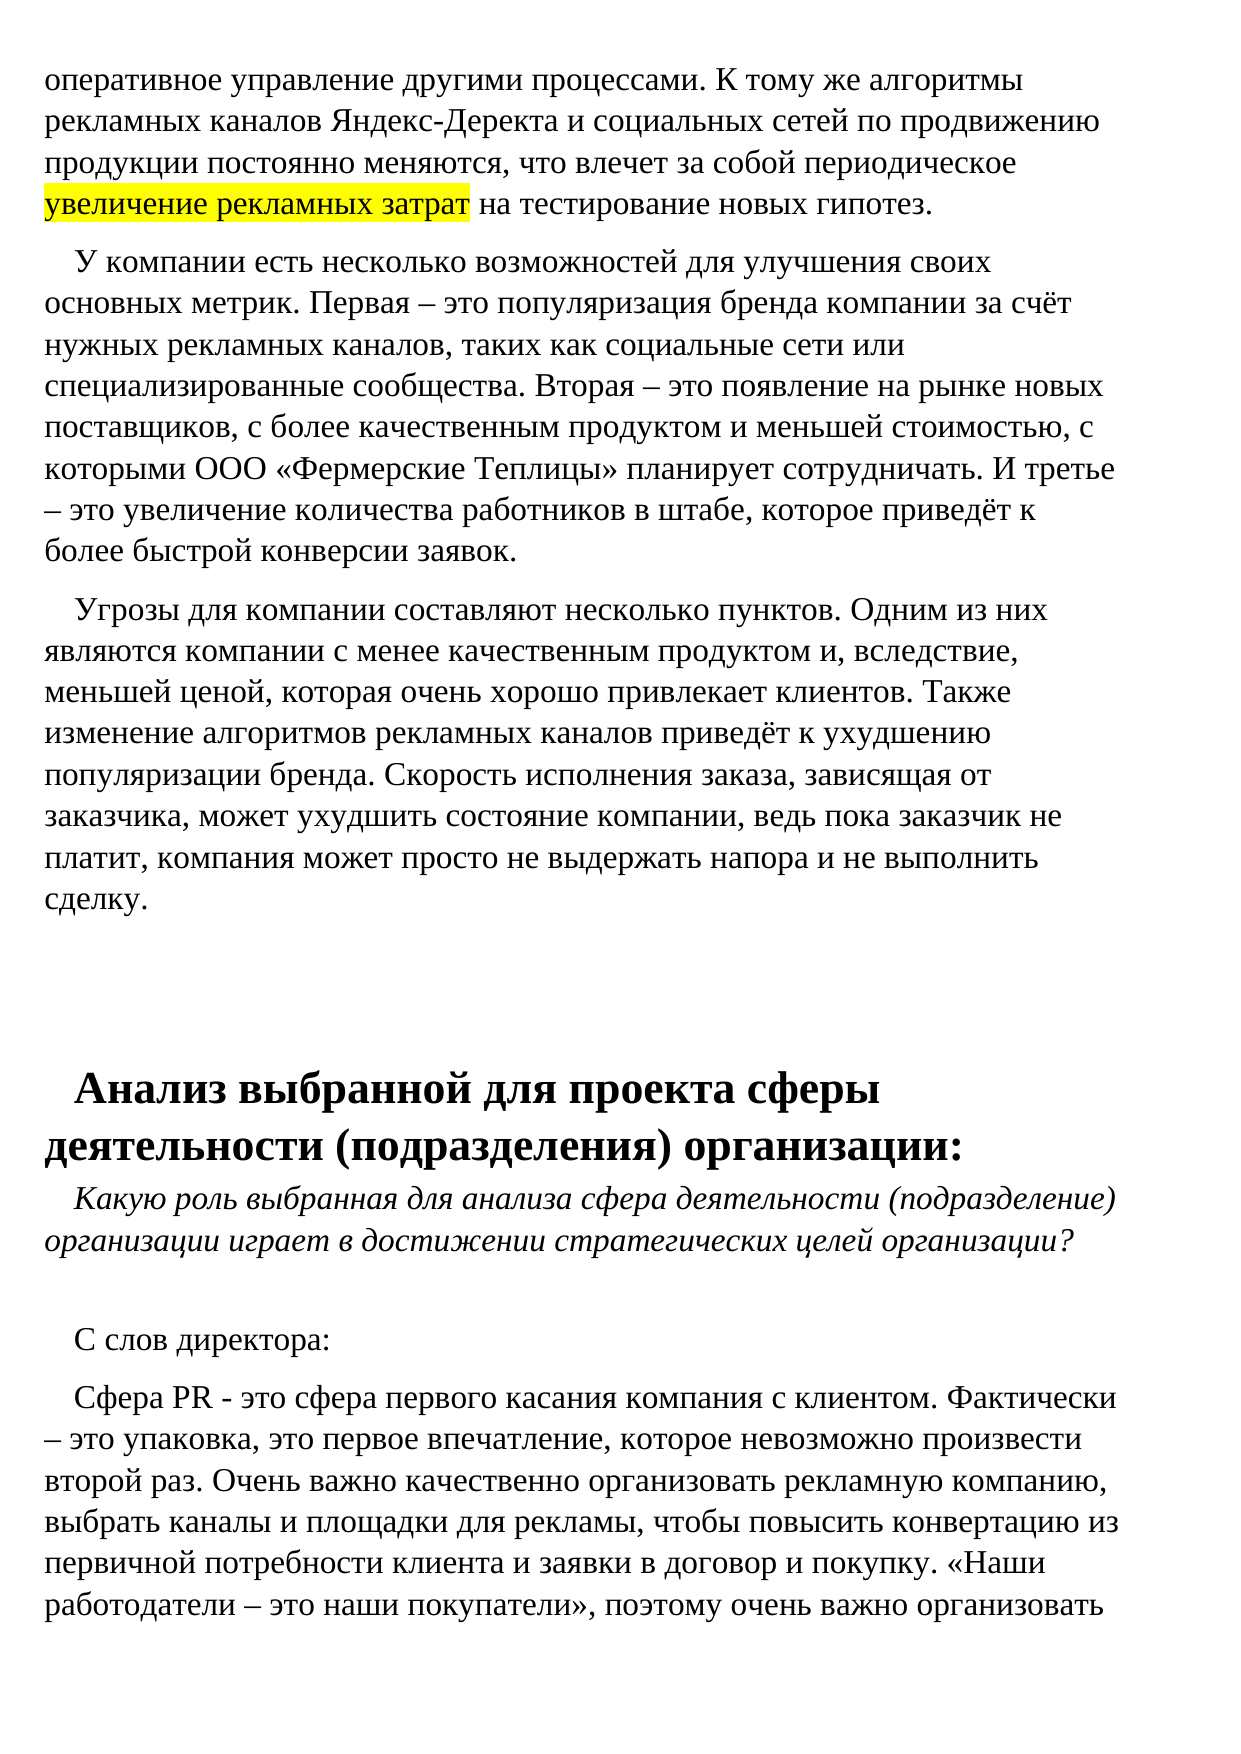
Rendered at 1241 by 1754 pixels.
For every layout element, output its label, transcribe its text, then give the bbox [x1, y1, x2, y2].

subtitle Анализ выбранной для проекта сферы деятельности (подразделения) организации: [44, 1061, 1122, 1170]
text Угрозы для компании составляют несколько пунктов. Одним из них являются компании с менее качественным продуктом и, вследствие, меньшей ценой, которая очень хорошо привлекает клиентов. Также изменение алгоритмов рекламных каналов приведёт к ухудшению популяризации бренда. Скорость исполнения заказа, зависящая от заказчика, может ухудшить состояние компании, ведь пока заказчик не платит, компания может просто не выдержать напора и не выполнить сделку. [44, 589, 1122, 917]
subtitle Какую роль выбранная для анализа сфера деятельности (подразделение) организации играет в достижении стратегических целей организации? [44, 1178, 1122, 1258]
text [44, 59, 1122, 222]
text С слов директора: [44, 1319, 1122, 1358]
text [44, 1377, 1122, 1622]
text У компании есть несколько возможностей для улучшения своих основных метрик. Первая – это популяризация бренда компании за счёт нужных рекламных каналов, таких как социальные сети или специализированные сообщества. Вторая – это появление на рынке новых поставщиков, с более качественным продуктом и меньшей стоимостью, с которыми ООО «Фермерские Теплицы» планирует сотрудничать. И третье – это увеличение количества работников в штабе, которое приведёт к более быстрой конверсии заявок. [44, 241, 1122, 569]
